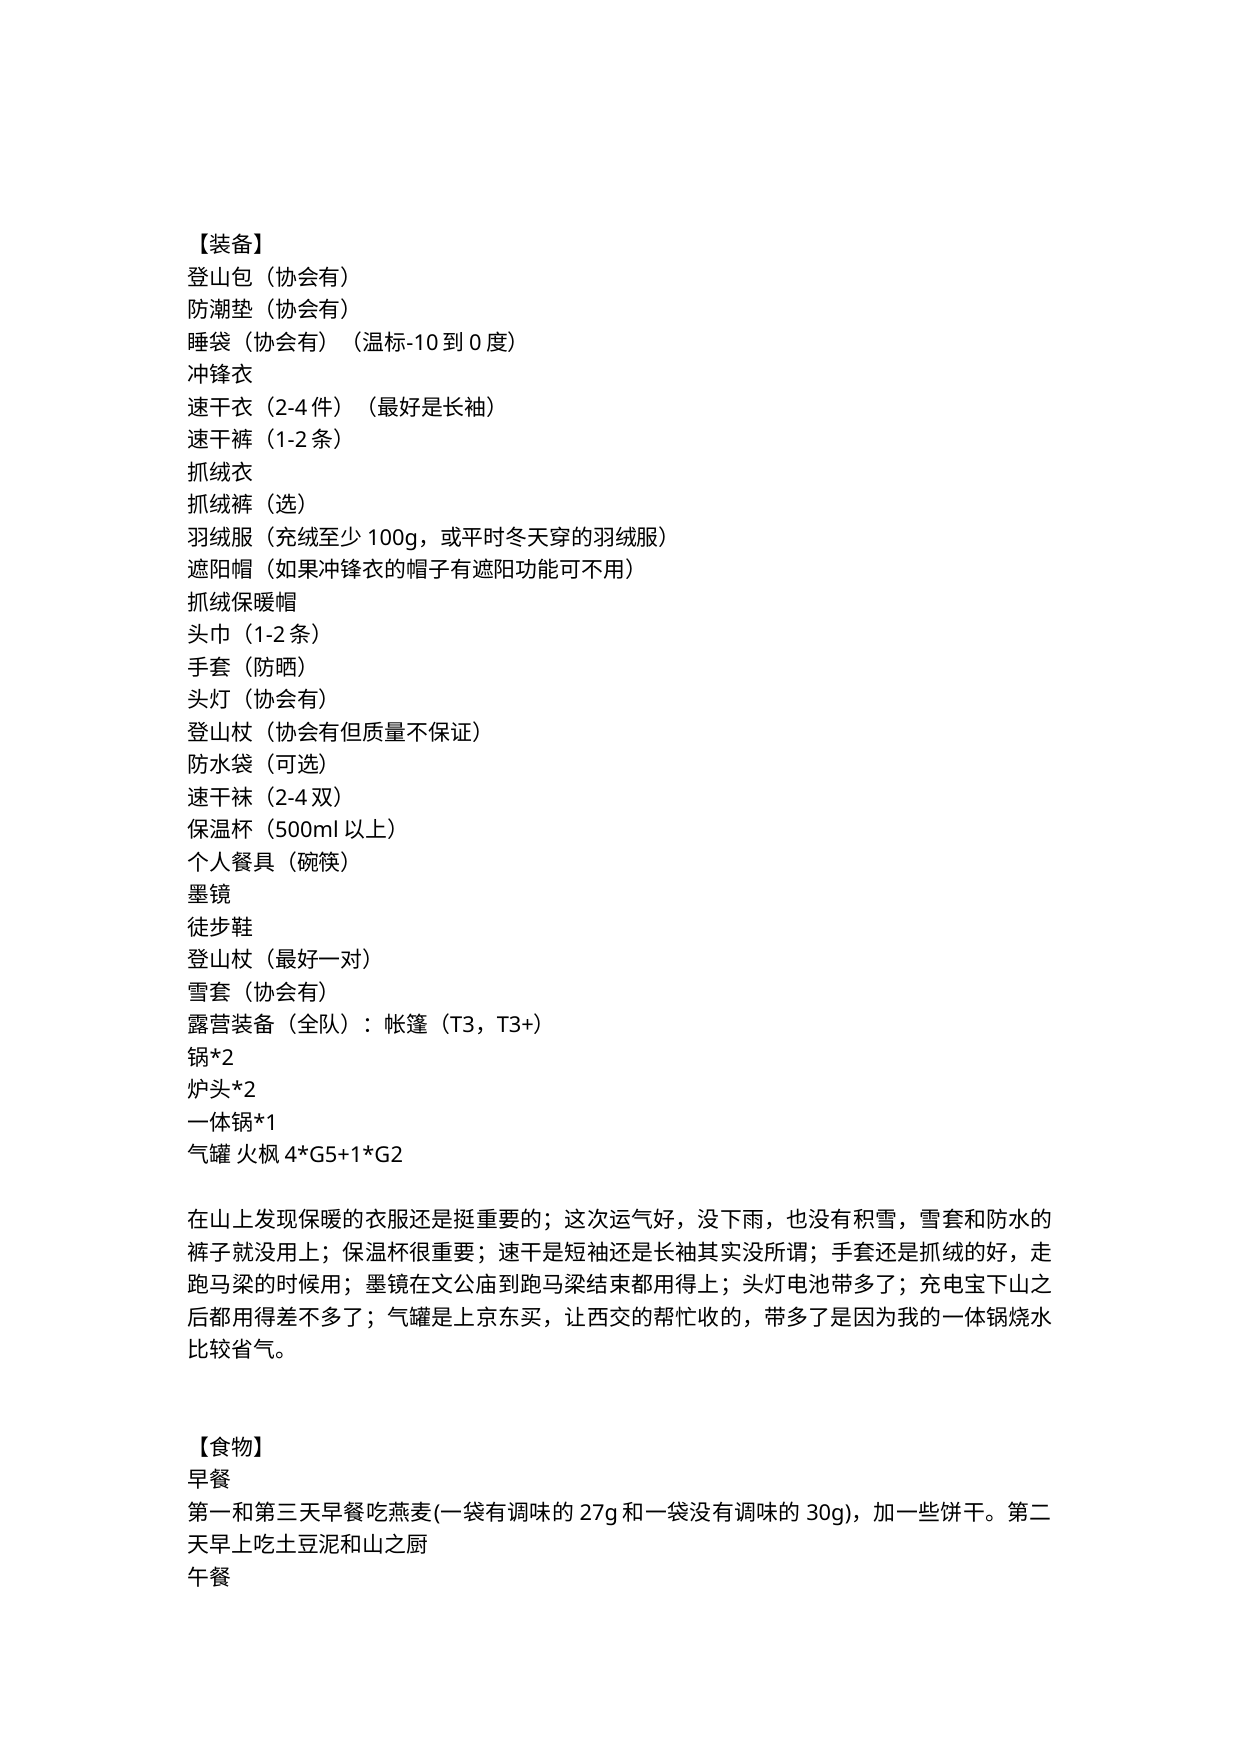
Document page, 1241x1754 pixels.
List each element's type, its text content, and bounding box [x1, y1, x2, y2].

text 睡袋（协会有）（温标-10到0度） [187, 324, 1053, 357]
text 一体锅*1 [187, 1104, 1053, 1137]
text 遮阳帽（如果冲锋衣的帽子有遮阳功能可不用） [187, 552, 1053, 584]
text 徒步鞋 [187, 909, 1053, 942]
text 锅*2 [187, 1039, 1053, 1072]
text 抓绒保暖帽 [187, 584, 1053, 617]
text 登山包（协会有） [187, 259, 1053, 292]
text 速干袜（2-4双） [187, 779, 1053, 812]
text 【食物】 [187, 1429, 1053, 1462]
text 羽绒服（充绒至少100g，或平时冬天穿的羽绒服） [187, 519, 1053, 552]
text 第一和第三天早餐吃燕麦(一袋有调味的27g和一袋没有调味的30g)，加一些饼干。第二天早上吃土豆泥和山之厨 [187, 1494, 1053, 1559]
text 头灯（协会有） [187, 682, 1053, 714]
text 【装备】 [187, 227, 1053, 259]
text 登山杖（最好一对） [187, 942, 1053, 974]
text 防水袋（可选） [187, 747, 1053, 779]
text 速干衣（2-4件）（最好是长袖） [187, 389, 1053, 422]
text 露营装备（全队）：帐篷（T3，T3+） [187, 1007, 1053, 1039]
text 早餐 [187, 1462, 1053, 1494]
text 抓绒衣 [187, 454, 1053, 487]
text 冲锋衣 [187, 357, 1053, 389]
text 登山杖（协会有但质量不保证） [187, 714, 1053, 747]
text 炉头*2 [187, 1072, 1053, 1104]
text 午餐 [187, 1559, 1053, 1592]
text 保温杯（500ml以上） [187, 812, 1053, 844]
text 头巾（1-2条） [187, 617, 1053, 649]
text 在山上发现保暖的衣服还是挺重要的；这次运气好，没下雨，也没有积雪，雪套和防水的裤子就没用上；保温杯很重要；速干是短袖还是长袖其实没所谓；手套还是抓绒的好，走跑马梁的时候用；墨镜在文公庙到跑马梁结束都用得上；头灯电池带多了；充电宝下山之后都用得差不多了；气罐是上京东买，让西交的帮忙收的，带多了是因为我的一体锅烧水比较省气。 [187, 1202, 1053, 1364]
text 手套（防晒） [187, 649, 1053, 682]
text 墨镜 [187, 877, 1053, 909]
text 气罐 火枫4*G5+1*G2 [187, 1137, 1053, 1169]
text 抓绒裤（选） [187, 487, 1053, 519]
text 雪套（协会有） [187, 974, 1053, 1007]
text 防潮垫（协会有） [187, 292, 1053, 324]
text 个人餐具（碗筷） [187, 844, 1053, 877]
text 速干裤（1-2条） [187, 422, 1053, 454]
